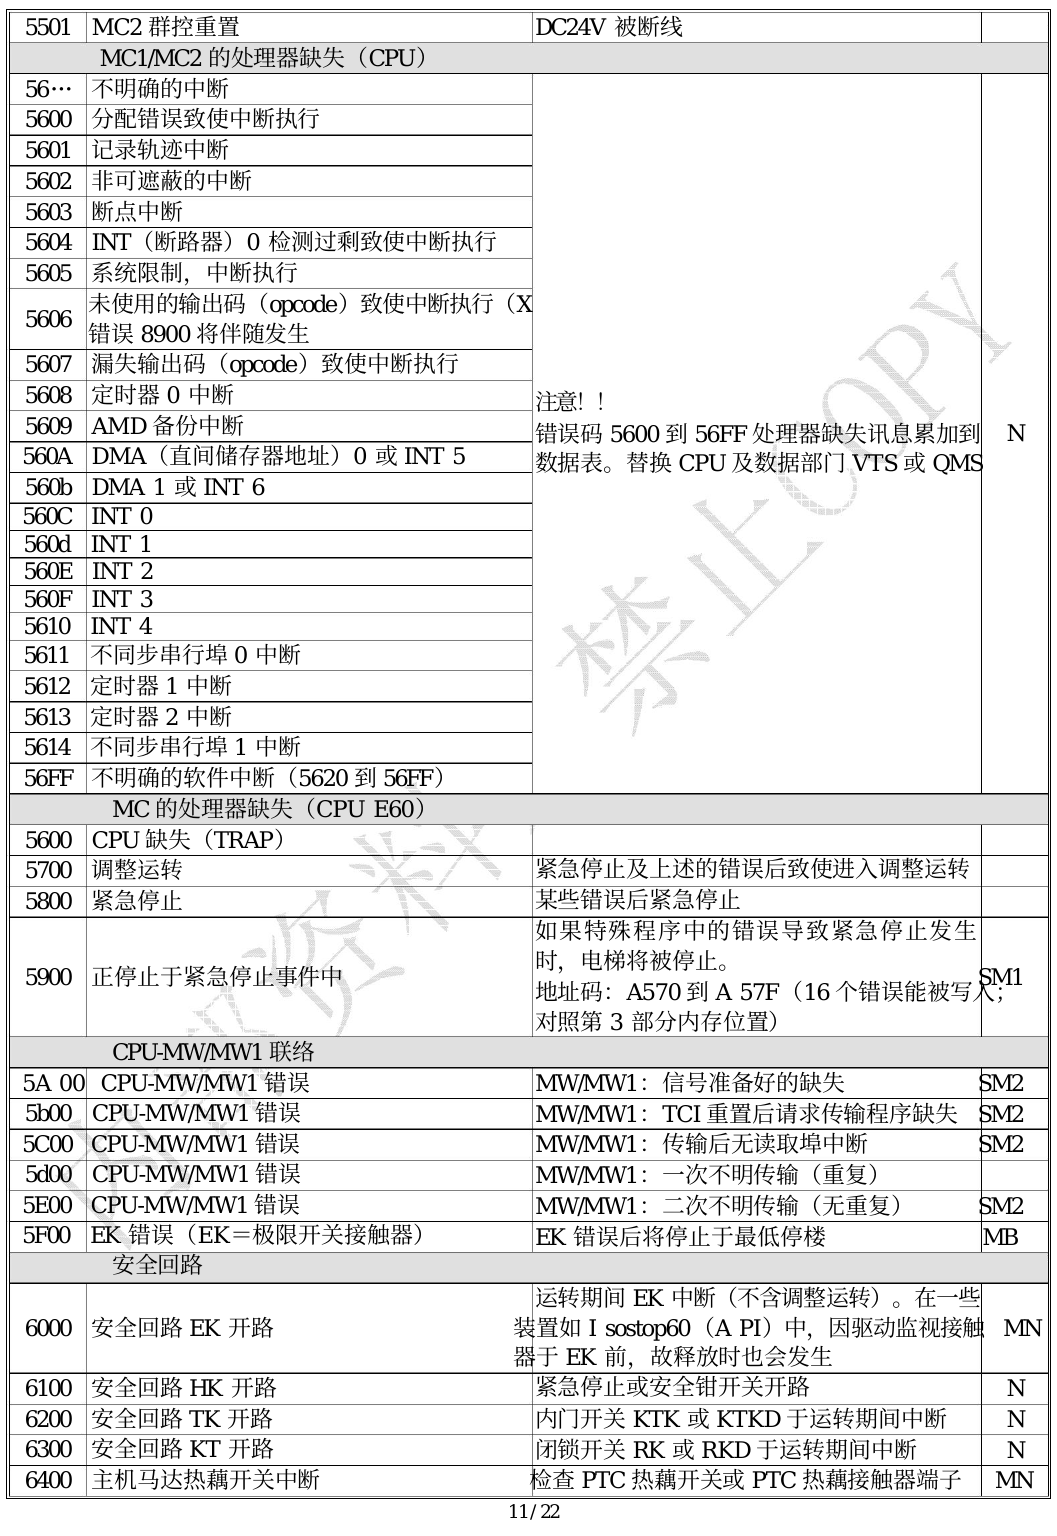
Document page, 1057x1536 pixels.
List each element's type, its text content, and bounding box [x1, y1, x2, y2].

text 5601 记录轨迹中断 [24, 137, 343, 164]
text MC1/MC2的处理器缺失（CPU） [99, 45, 457, 72]
text 5d00 CPU-MW/MW1错误 [24, 1161, 455, 1188]
text 闭锁开关 RK 或 RKD于运转期间中断 [535, 1437, 968, 1464]
text 错误码 5600到 56FF处理器缺失讯息累加到 [535, 421, 1004, 447]
text SM2 [992, 1132, 1056, 1158]
text EK 错误后将停止于最低停楼 [535, 1224, 992, 1251]
text MB [982, 1224, 1056, 1250]
text 数据表。替换 CPU及数据部门 VTS或 QMS [535, 451, 1004, 477]
text MW/MW1：二次不明传输（无重复） [535, 1193, 992, 1220]
text 安全回路 [112, 1255, 455, 1278]
text N [1006, 1437, 1051, 1464]
text DC24V 被断线 [535, 14, 710, 41]
text 5501 MC2群控重置 [24, 14, 457, 41]
text 6300 安全回路 KT 开路 [24, 1436, 343, 1463]
text 11/22 [508, 1501, 587, 1522]
text 内门开关 KTK 或 KTKD于运转期间中断 [535, 1406, 968, 1433]
text N [1006, 1375, 1051, 1402]
text CPU-MW/MW1联络 [112, 1039, 455, 1066]
text 6000 安全回路 EK 开路 [24, 1315, 293, 1342]
text 地址码：A570到 A 57F（16个错误能被写入； [535, 979, 1031, 1006]
text 5612 定时器 1中断 [23, 673, 480, 700]
text 6400 主机马达热藕开关中断 [24, 1467, 343, 1494]
text 5600 分配错误致使中断执行 [24, 106, 343, 133]
text 5A 00 CPU-MW/MW1错误 [22, 1070, 455, 1097]
text MW/MW1：一次不明传输（重复） [535, 1162, 992, 1189]
text 未使用的输出码（opcode）致使中断执行（X [88, 291, 553, 318]
text 注意！！ [535, 392, 1004, 415]
text 5613 定时器 2中断 [23, 704, 480, 730]
text 5F00 EK 错误（EK＝极限开关接触器） [22, 1222, 455, 1249]
text 560E INT 2 [23, 558, 480, 585]
text 5700 调整运转 [24, 857, 449, 884]
text 装置如 I sostop60（A PI）中，因驱动监视接触 MN [513, 1315, 1056, 1341]
text 6100 安全回路 HK 开路 [24, 1375, 343, 1402]
text 560d INT 1 [23, 531, 480, 558]
text 56FF 不明确的软件中断（5620到 56FF） [23, 765, 480, 792]
text 检查 PTC热藕开关或 PTC热藕接触器端子 MN [529, 1468, 1056, 1494]
text 6200 安全回路 TK 开路 [24, 1406, 343, 1432]
text 5611 不同步串行埠 0中断 [23, 642, 480, 669]
picture [7, 10, 1050, 1498]
text 5602 非可遮蔽的中断 [24, 168, 343, 195]
text 5603 断点中断 [24, 199, 343, 226]
text 5604 INT（断路器）0检测过剩致使中断执行 [24, 229, 553, 256]
text SM2 [977, 1070, 1056, 1097]
text 器于 EK 前，故释放时也会发生 [513, 1344, 1056, 1371]
text 56… 不明确的中断 [24, 76, 343, 103]
text 紧急停止及上述的错误后致使进入调整运转 [535, 859, 995, 882]
text 5607 漏失输出码（opcode）致使中断执行 [24, 352, 486, 378]
text 时，电梯将被停止。 [535, 951, 1031, 974]
text 560F INT 3 [23, 586, 480, 613]
text MW/MW1：传输后无读取埠中断 [535, 1132, 992, 1158]
text 如果特殊程序中的错误导致紧急停止发生 [535, 921, 1031, 944]
text 5609 AMD备份中断 [24, 413, 486, 439]
text 560C INT 0 [22, 503, 486, 530]
text 5E00 CPU-MW/MW1错误 [22, 1192, 455, 1219]
text SM2 [977, 1193, 1056, 1219]
text 5605 系统限制，中断执行 [24, 260, 553, 287]
text SM1 [977, 964, 1056, 990]
text 5608 定时器 0中断 [24, 382, 486, 409]
text N [1006, 1406, 1051, 1433]
text 5614 不同步串行埠 1中断 [23, 734, 480, 761]
text SM2 [992, 1101, 1056, 1127]
text MW/MW1：TCI重置后请求传输程序缺失 [535, 1101, 992, 1127]
text 5610 INT 4 [23, 613, 480, 640]
text N [1006, 421, 1051, 447]
text MW/MW1：信号准备好的缺失 [535, 1070, 882, 1097]
text 5C00 CPU-MW/MW1错误 [22, 1131, 455, 1158]
text 560b DMA 1或 INT 6 [24, 474, 486, 501]
text 5606 [24, 306, 108, 333]
text 5800 紧急停止 [24, 888, 205, 915]
text 560A DMA（直间储存器地址）0或 INT 5 [22, 443, 486, 470]
text MC的处理器缺失（CPU E60） [112, 796, 449, 823]
text 5900 正停止于紧急停止事件中 [24, 964, 366, 990]
text 某些错误后紧急停止 [535, 890, 995, 913]
text 5b00 CPU-MW/MW1错误 [24, 1100, 455, 1127]
text 错误 8900将伴随发生 [88, 321, 332, 348]
text 运转期间 EK 中断（不含调整运转）。在一些 [535, 1285, 1005, 1312]
text 5600 CPU缺失（TRAP） [24, 827, 449, 853]
text 紧急停止或安全钳开关开路 [535, 1377, 968, 1400]
text 对照第 3部分内存位置） [535, 1009, 1031, 1035]
